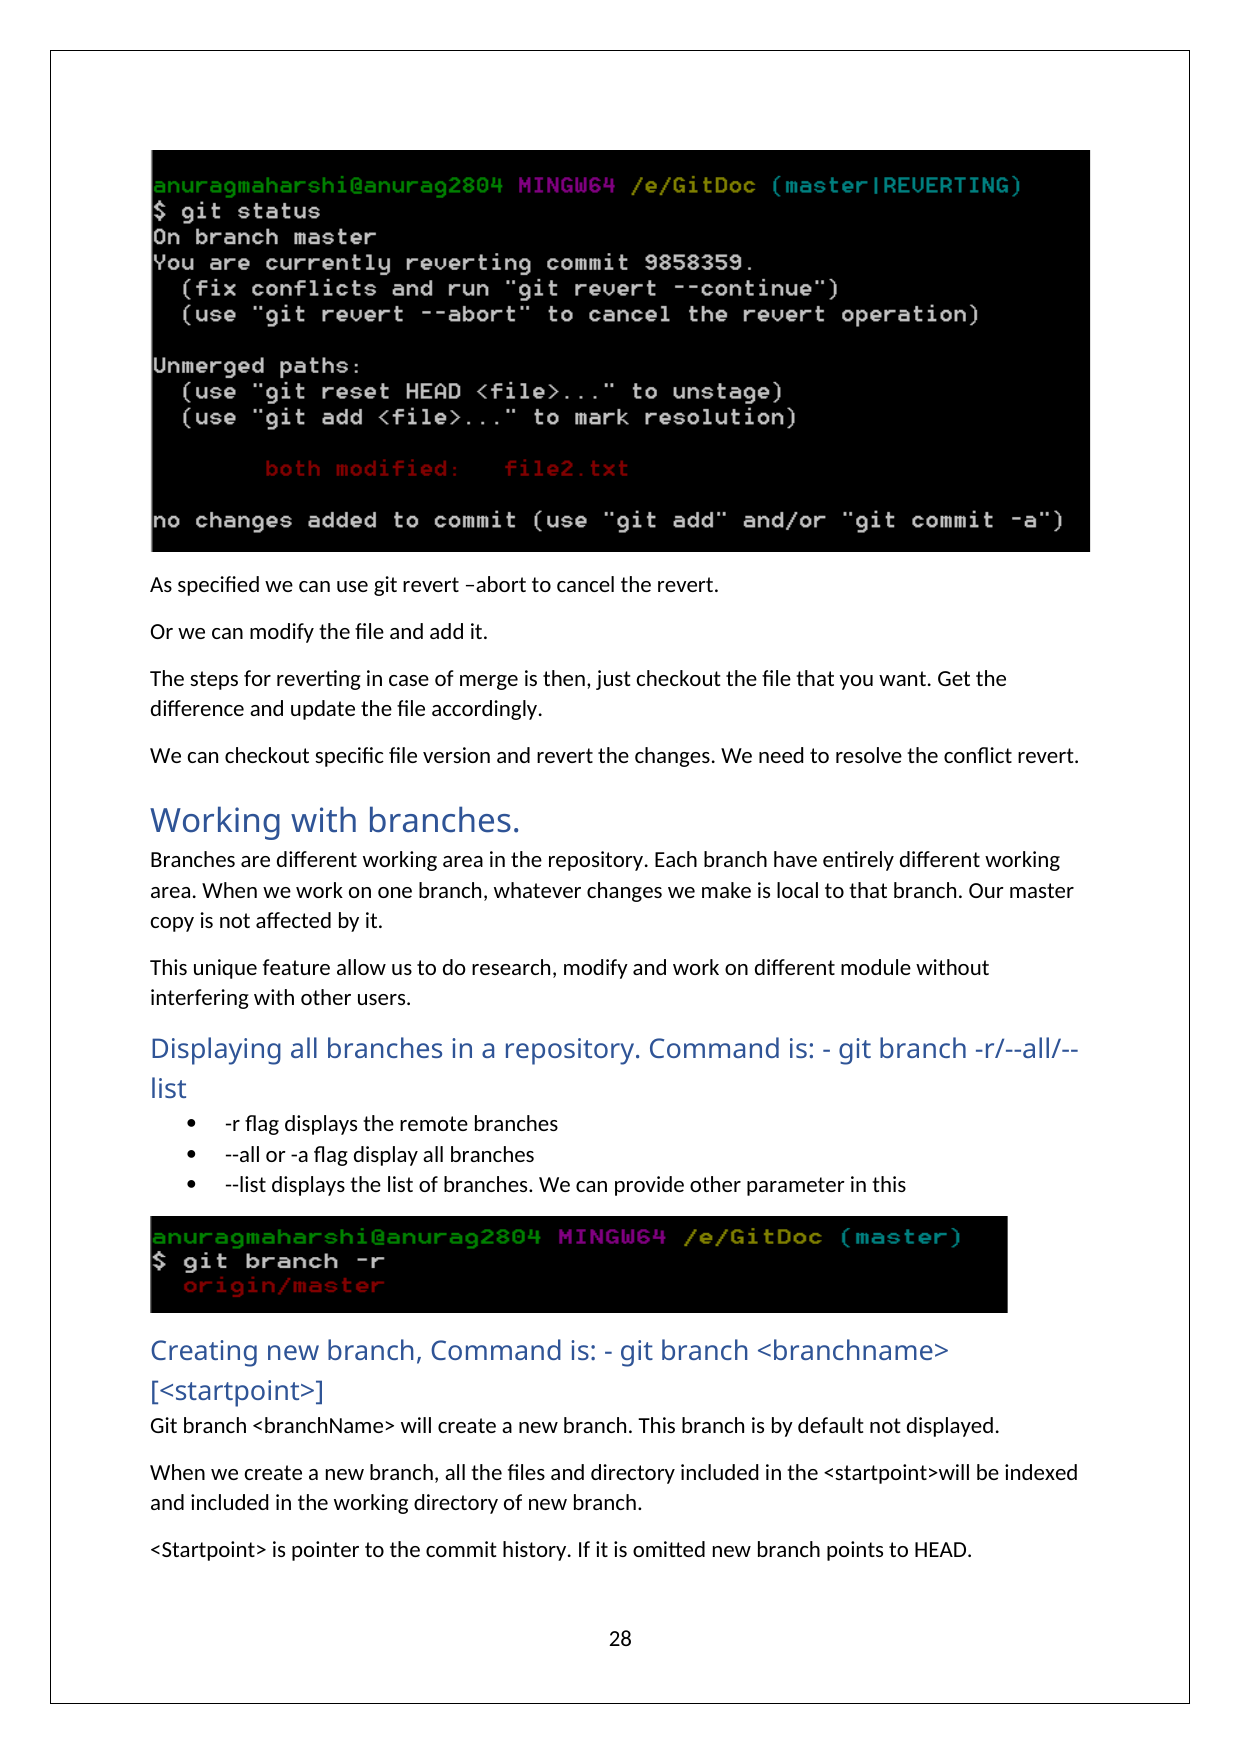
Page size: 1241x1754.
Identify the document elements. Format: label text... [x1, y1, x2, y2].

subtitle Displaying all branches in a repository. Command is: - git branch -r/--all/--list [150, 1030, 1090, 1107]
text Or we can modify the file and add it. [150, 617, 1090, 645]
picture [150, 150, 1091, 552]
text Git branch <branchName> will create a new branch. This branch is by default not displayed. [150, 1411, 1090, 1439]
text We can checkout specific file version and revert the changes. We need to resolve the conflict revert. [150, 741, 1090, 769]
subtitle Creating new branch, Command is: - git branch <branchname> [<startpoint>] [150, 1331, 1090, 1408]
list --all or -a flag display all branches [187, 1140, 1090, 1168]
text The steps for reverting in case of merge is then, just checkout the file that you want. Get the difference and update the file accordingly. [150, 664, 1090, 722]
text When we create a new branch, all the files and directory included in the <startpoint>will be indexed and included in the working directory of new branch. [150, 1458, 1090, 1516]
text As specified we can use git revert –abort to cancel the revert. [150, 571, 1090, 598]
text This unique feature allow us to do research, modify and work on different module without interfering with other users. [150, 953, 1090, 1011]
picture [150, 1216, 1008, 1313]
list -r flag displays the remote branches [187, 1109, 1090, 1137]
text Branches are different working area in the repository. Each branch have entirely different working area. When we work on one branch, whatever changes we make is local to that branch. Our master copy is not affected by it. [150, 846, 1090, 934]
subtitle Working with branches. [150, 797, 1090, 842]
text <Startpoint> is pointer to the commit history. If it is omitted new branch points to HEAD. [150, 1535, 1090, 1563]
list --list displays the list of branches. We can provide other parameter in this [187, 1170, 1090, 1198]
